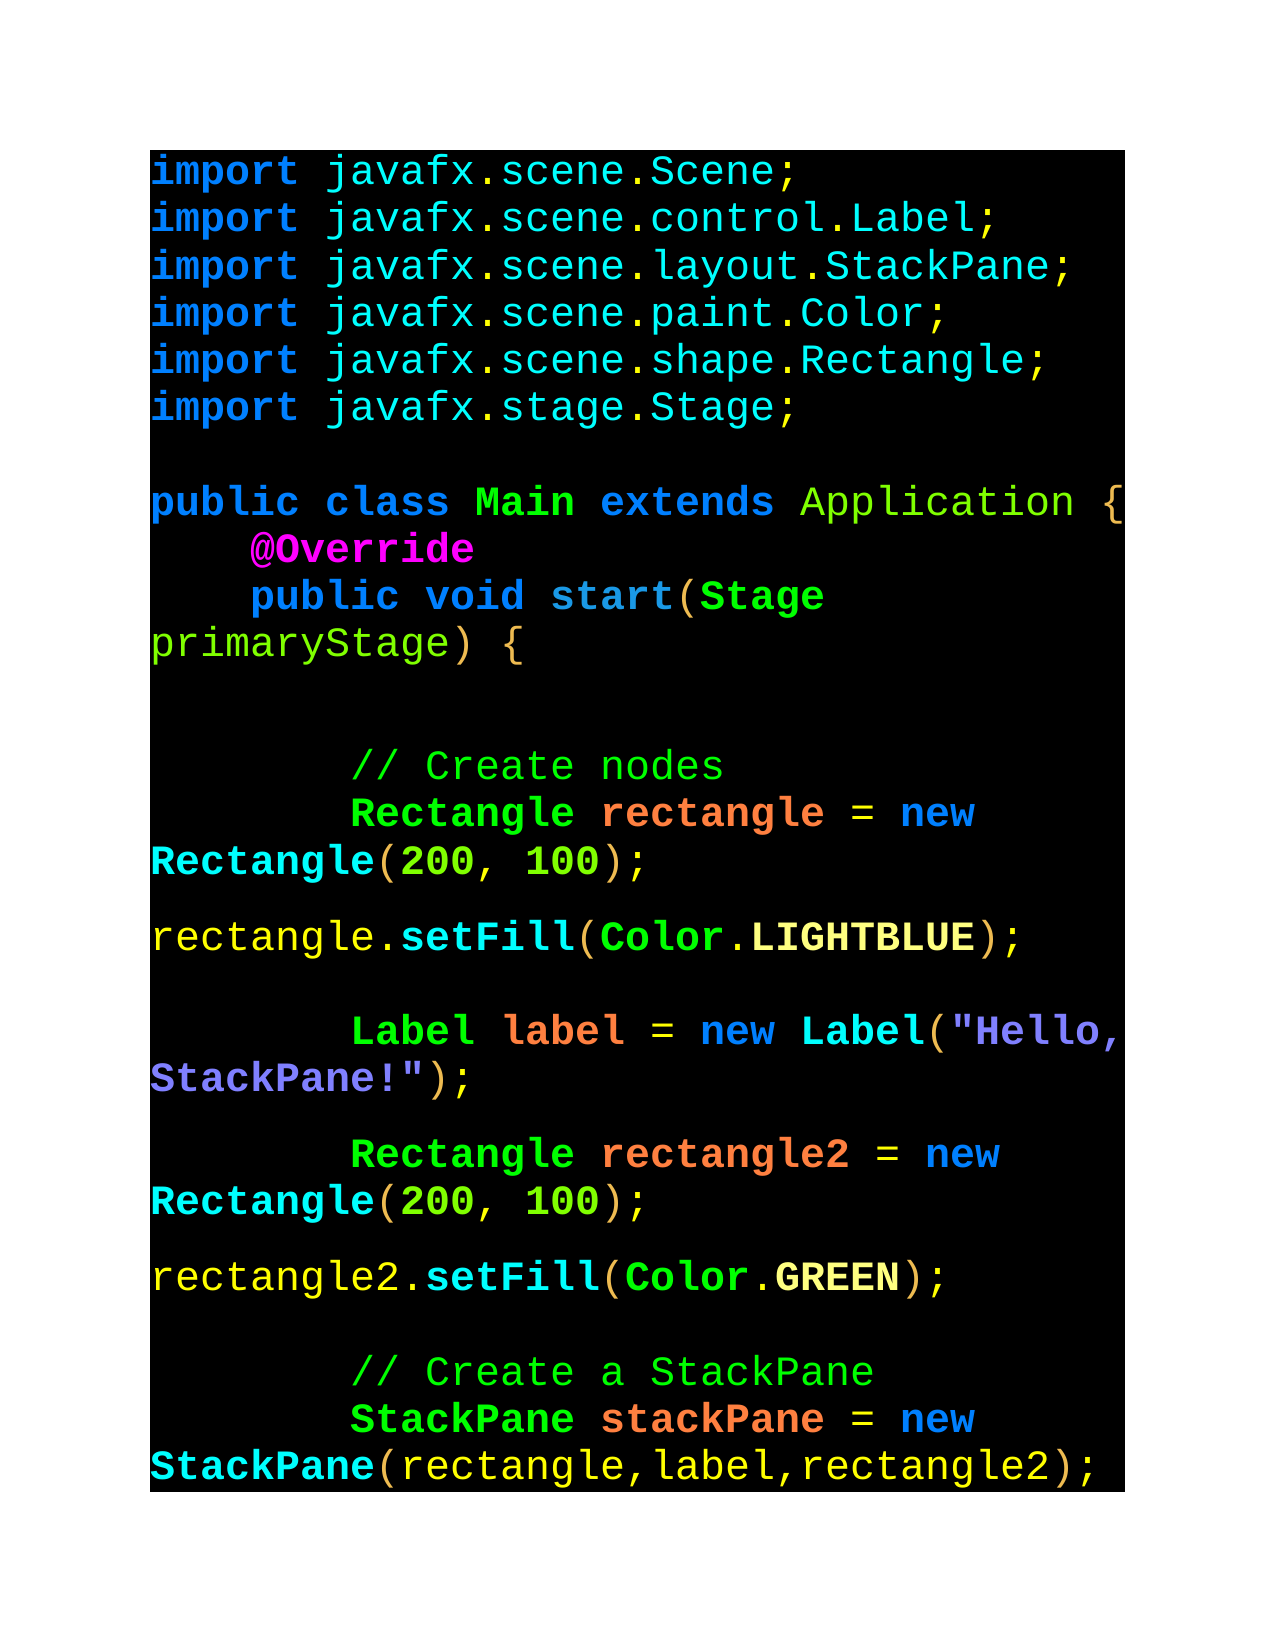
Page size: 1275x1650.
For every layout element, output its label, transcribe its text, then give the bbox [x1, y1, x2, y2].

text import javafx.stage.Stage; [150, 386, 1125, 433]
text import javafx.scene.paint.Color; [150, 292, 1125, 339]
text // Create nodes [150, 745, 1125, 792]
text import javafx.scene.Scene; [150, 150, 1125, 197]
text Label label = new Label("Hello, StackPane!"); [150, 1010, 1125, 1104]
text StackPane stackPane = new StackPane(rectangle,label,rectangle2); [150, 1397, 1125, 1492]
text import javafx.scene.control.Label; [150, 197, 1125, 244]
text Rectangle rectangle = new Rectangle(200, 100); [150, 792, 1125, 887]
text rectangle2.setFill(Color.GREEN); [150, 1227, 1125, 1303]
text // Create a StackPane [150, 1350, 1125, 1397]
text rectangle.setFill(Color.LIGHTBLUE); [150, 887, 1125, 962]
text import javafx.scene.layout.StackPane; [150, 244, 1125, 292]
text @Override [150, 527, 1125, 575]
text public class Main extends Application { [150, 480, 1125, 527]
text import javafx.scene.shape.Rectangle; [150, 339, 1125, 386]
text public void start(Stage primaryStage) { [150, 575, 1125, 669]
text Rectangle rectangle2 = new Rectangle(200, 100); [150, 1133, 1125, 1227]
